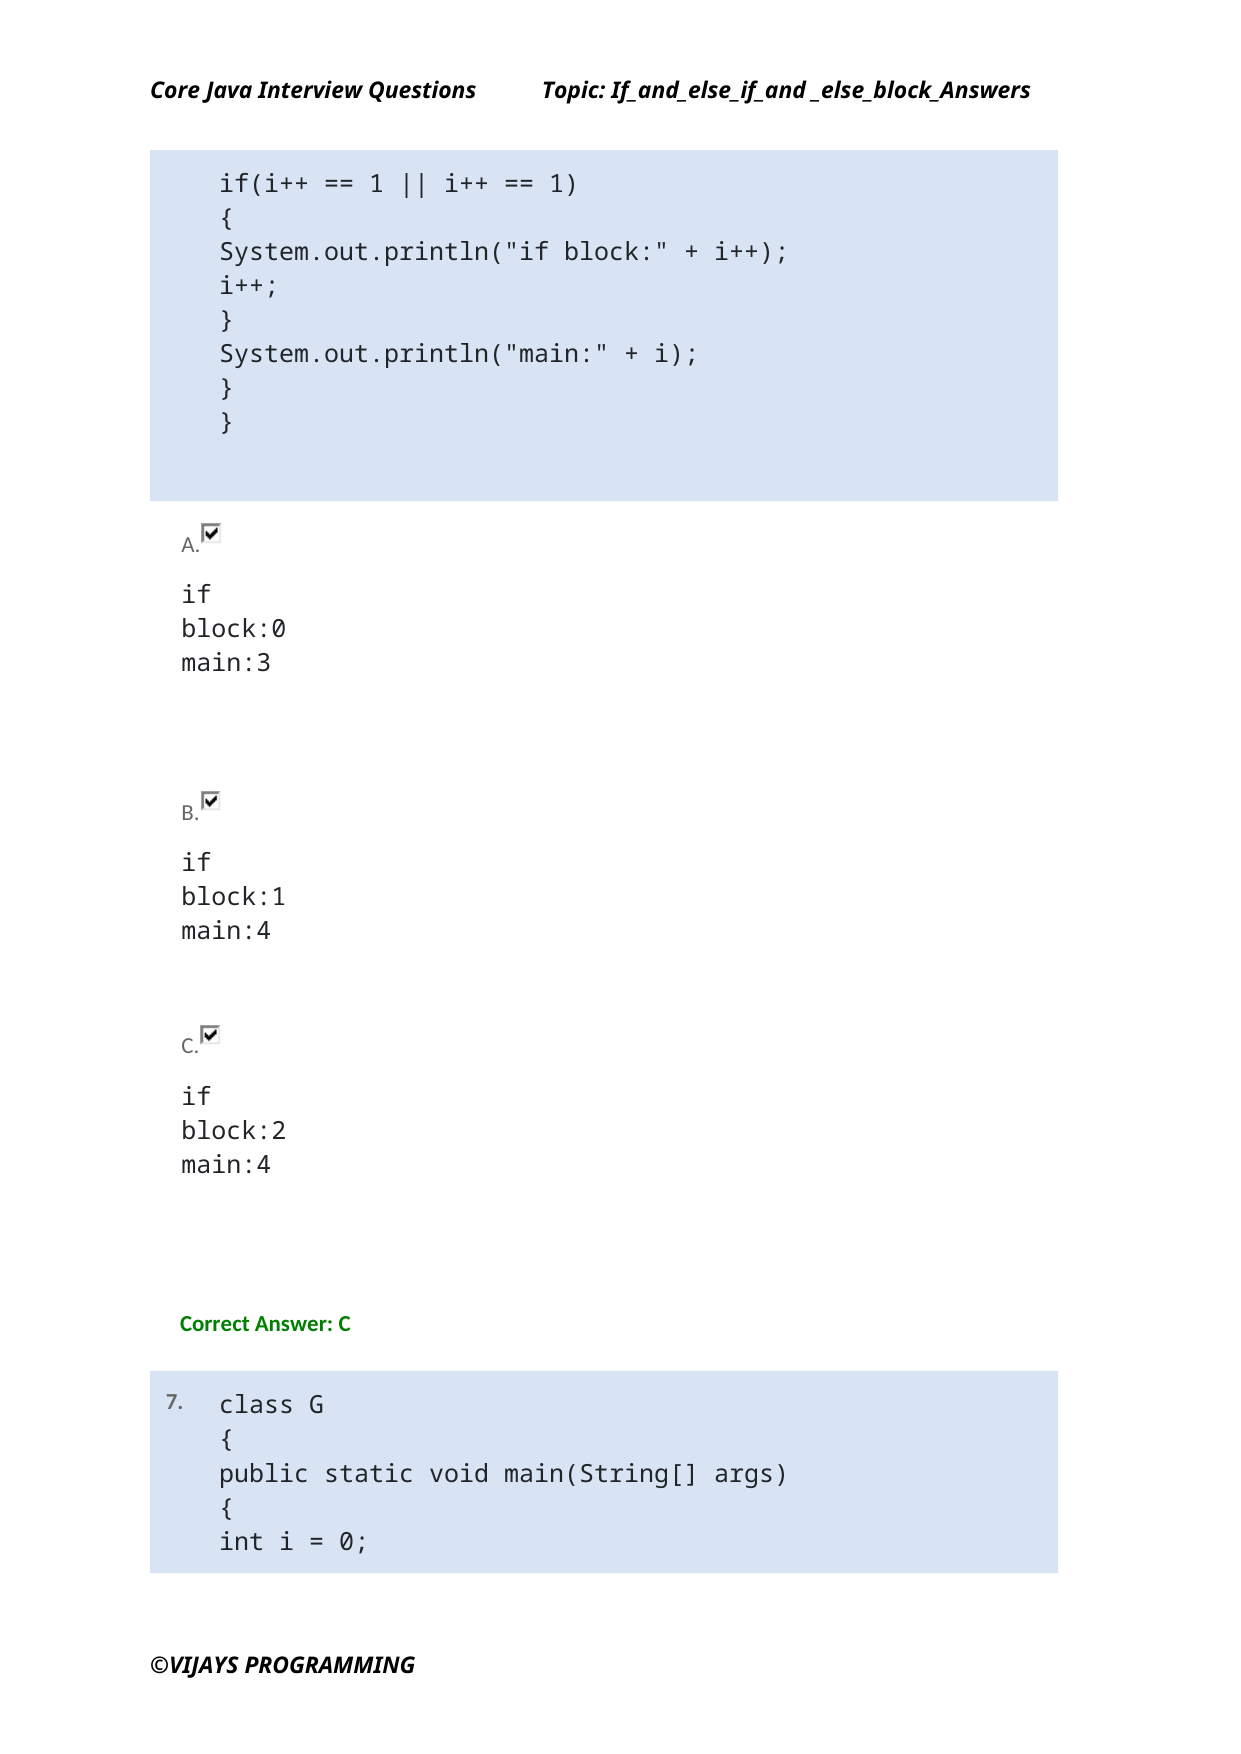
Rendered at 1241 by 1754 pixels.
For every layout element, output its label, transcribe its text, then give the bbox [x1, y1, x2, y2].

table_cell 6. [150, 150, 203, 501]
table_cell [150, 501, 1090, 1301]
table_header 7. [150, 1371, 203, 1573]
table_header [203, 1371, 1058, 1573]
table_cell Correct Answer: C [150, 1301, 1090, 1371]
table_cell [203, 150, 1058, 501]
